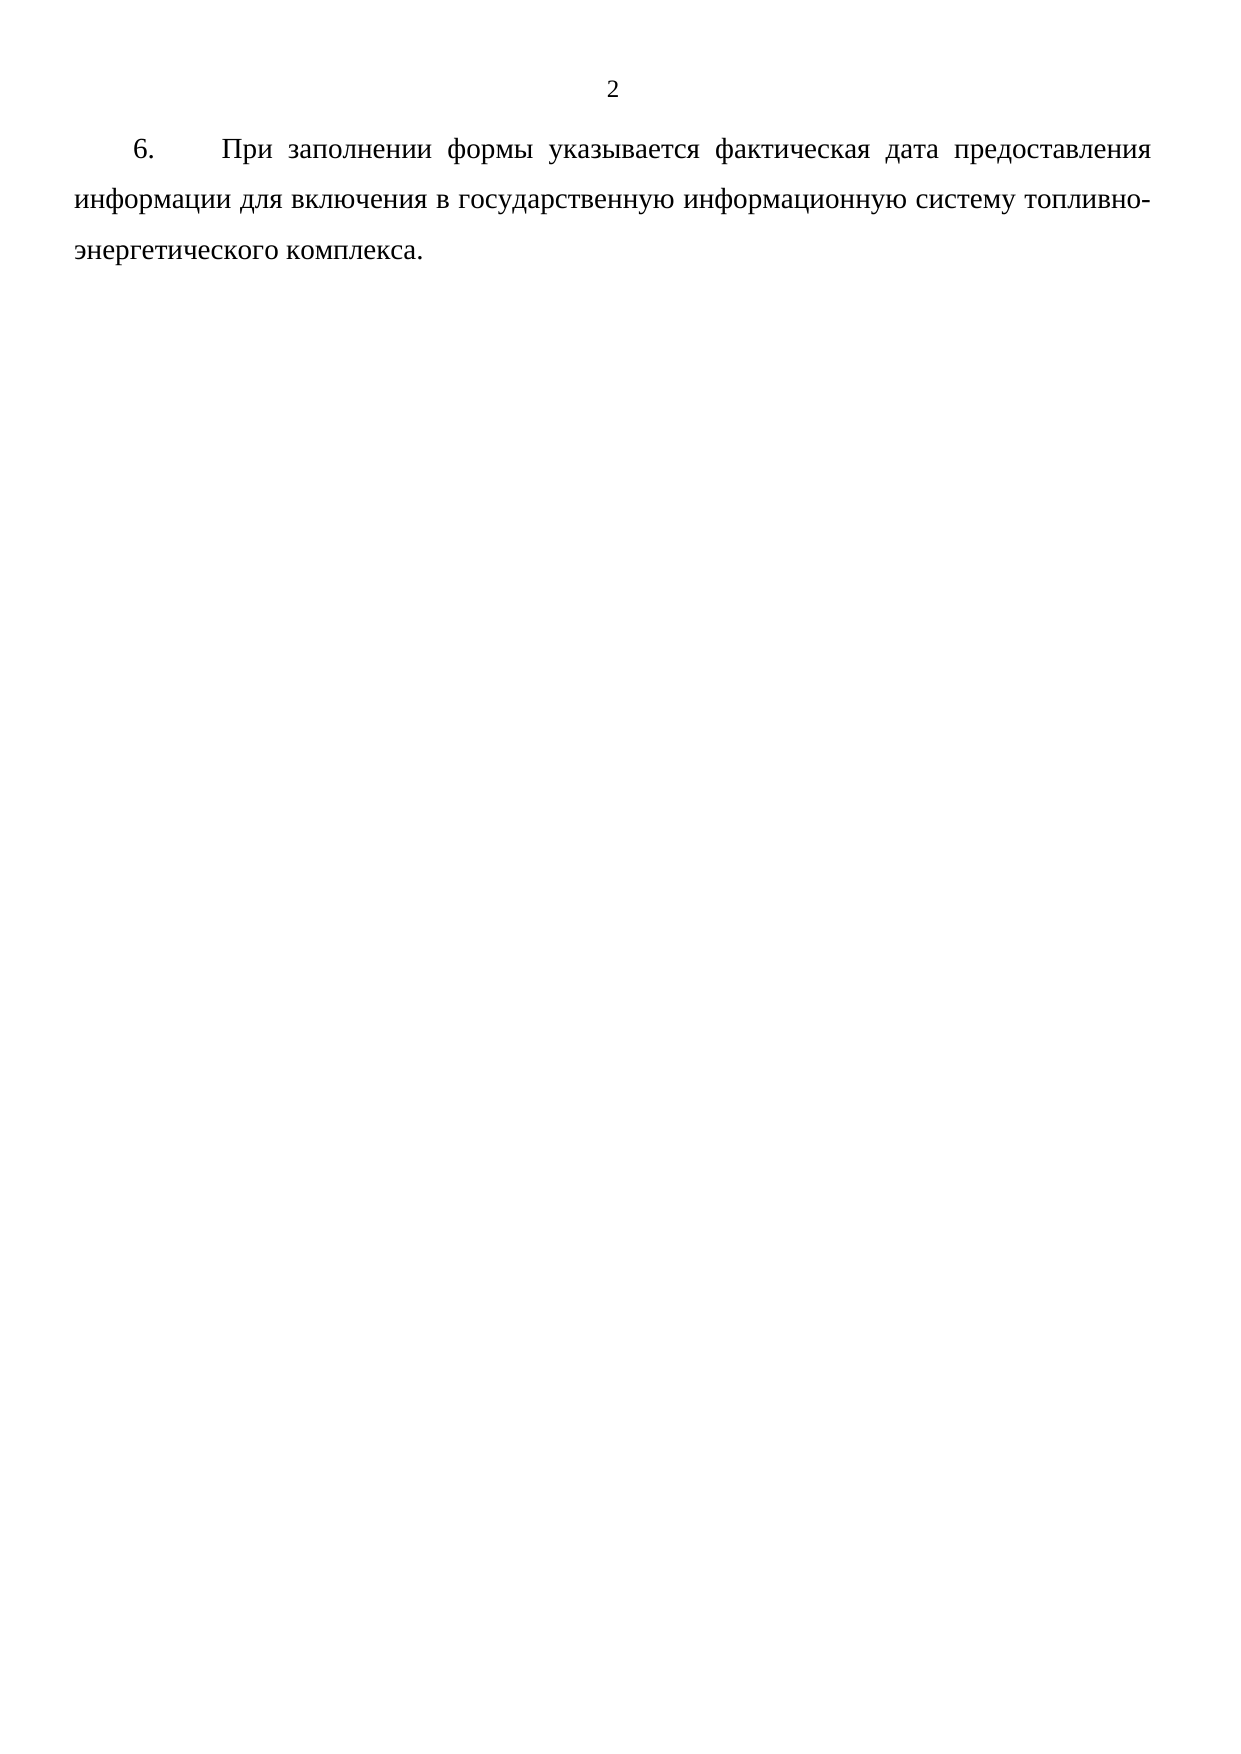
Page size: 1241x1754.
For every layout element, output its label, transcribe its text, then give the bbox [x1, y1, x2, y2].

list При заполнении формы указывается фактическая дата предоставления информации для включения в государственную информационную систему топливно-энергетического комплекса. [74, 131, 1152, 265]
